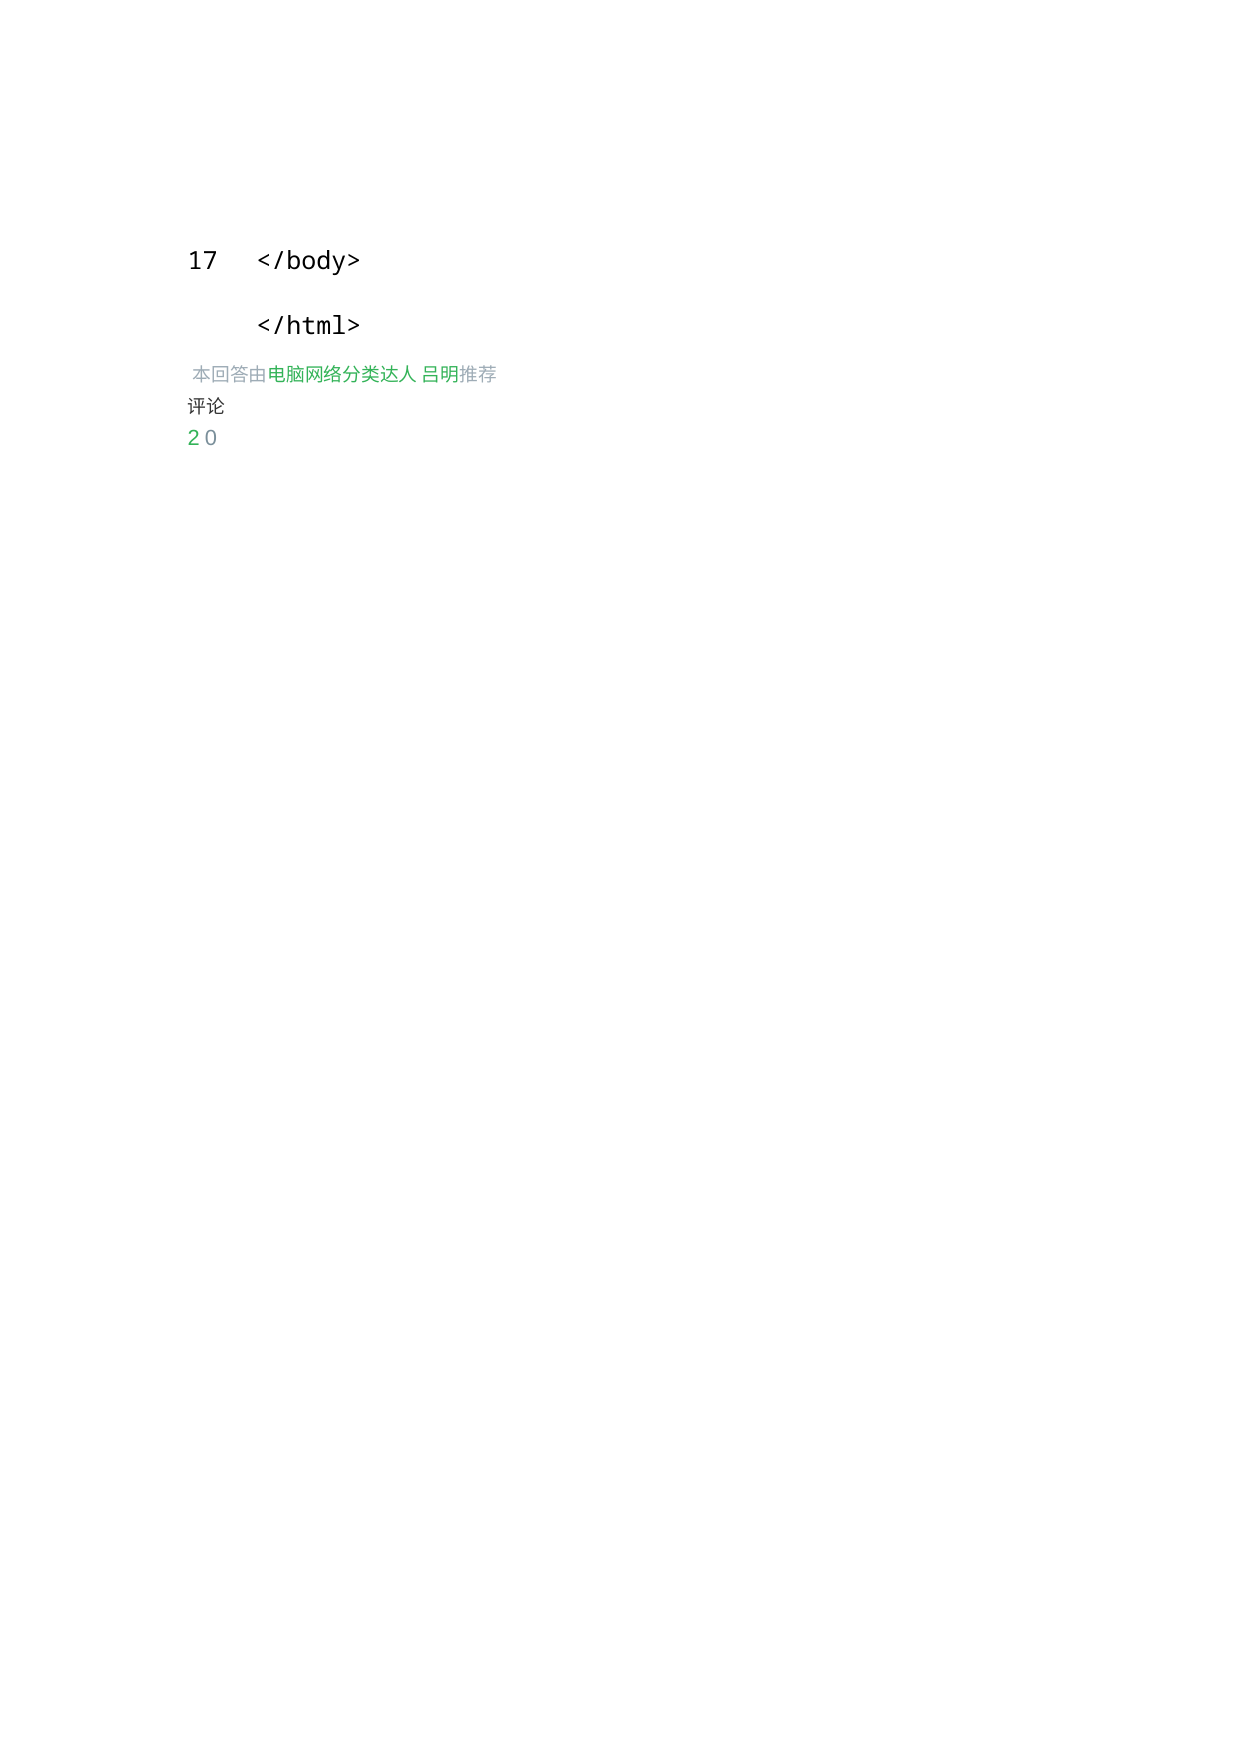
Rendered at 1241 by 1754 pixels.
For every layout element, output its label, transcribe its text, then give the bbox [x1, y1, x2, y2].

text 2 0 [187, 422, 1053, 454]
text 本回答由电脑网络分类达人 吕明推荐 [187, 357, 1053, 389]
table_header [188, 162, 256, 357]
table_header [256, 162, 1240, 357]
text 评论 [187, 389, 1053, 422]
